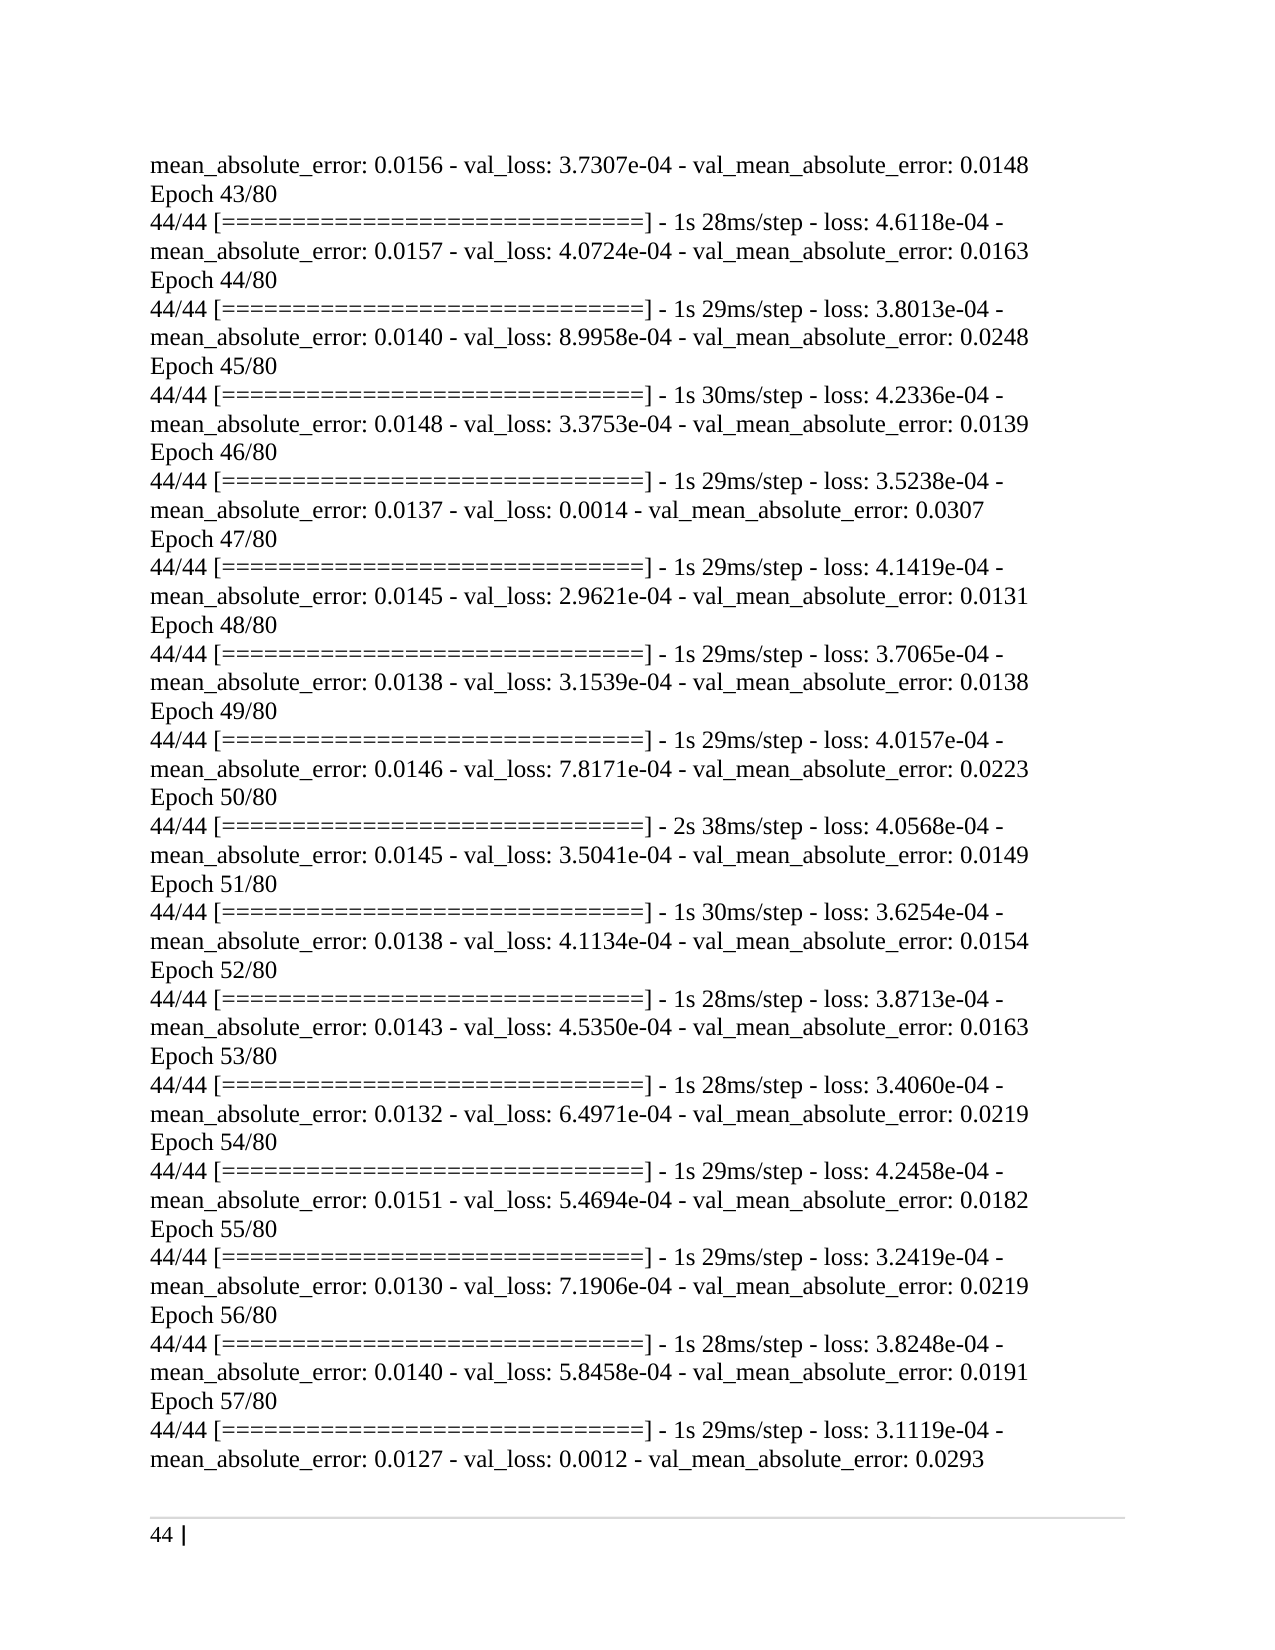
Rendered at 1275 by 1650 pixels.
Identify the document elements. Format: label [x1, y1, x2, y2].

text [150, 150, 1125, 1472]
